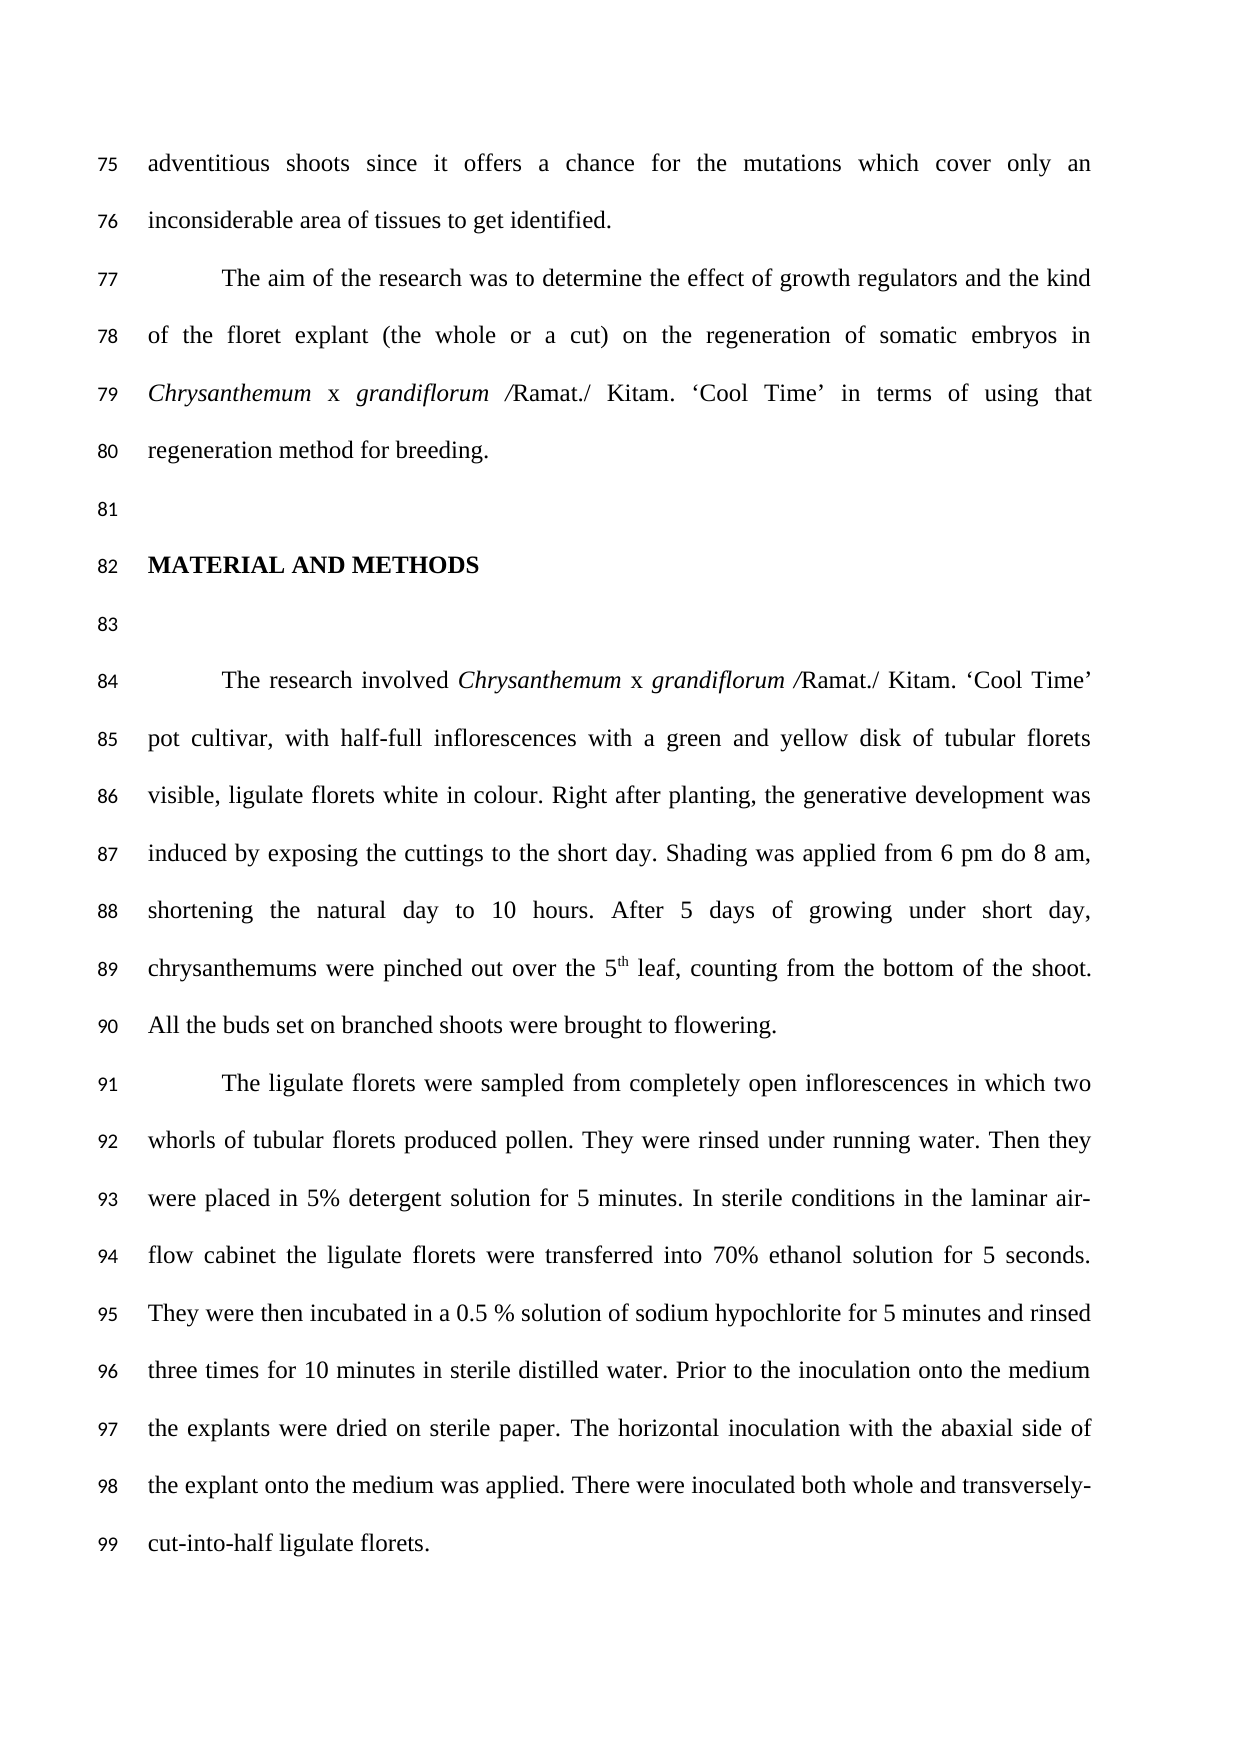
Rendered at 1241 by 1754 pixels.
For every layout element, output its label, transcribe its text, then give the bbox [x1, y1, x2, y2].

text MATERIAL AND METHODS [148, 550, 1092, 579]
list The aim of the research was to determine the effect of growth regulators and the kind of the floret explant (the whole or a cut) on the regeneration of somatic embryos in Chrysanthemum x grandiflorum /Ramat./ Kitam. ‘Cool Time’ in terms of using that regeneration method for breeding. [148, 263, 1092, 464]
text The ligulate florets were sampled from completely open inflorescences in which two whorls of tubular florets produced pollen. They were rinsed under running water. Then they were placed in 5% detergent solution for 5 minutes. In sterile conditions in the laminar air-flow cabinet the ligulate florets were transferred into 70% ethanol solution for 5 seconds. They were then incubated in a 0.5 % solution of sodium hypochlorite for 5 minutes and rinsed three times for 10 minutes in sterile distilled water. Prior to the inoculation onto the medium the explants were dried on sterile paper. The horizontal inoculation with the abaxial side of the explant onto the medium was applied. There were inoculated both whole and transversely-cut-into-half ligulate florets. [148, 1068, 1092, 1556]
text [148, 148, 1092, 234]
text The research involved Chrysanthemum x grandiflorum /Ramat./ Kitam. ‘Cool Time’ pot cultivar, with half-full inflorescences with a green and yellow disk of tubular florets visible, ligulate florets white in colour. Right after planting, the generative development was induced by exposing the cuttings to the short day. Shading was applied from do , shortening the natural day to 10 hours. After 5 days of growing under short day, chrysanthemums were pinched out over the 5th leaf, counting from the bottom of the shoot. All the buds set on branched shoots were brought to flowering. [148, 665, 1092, 1039]
